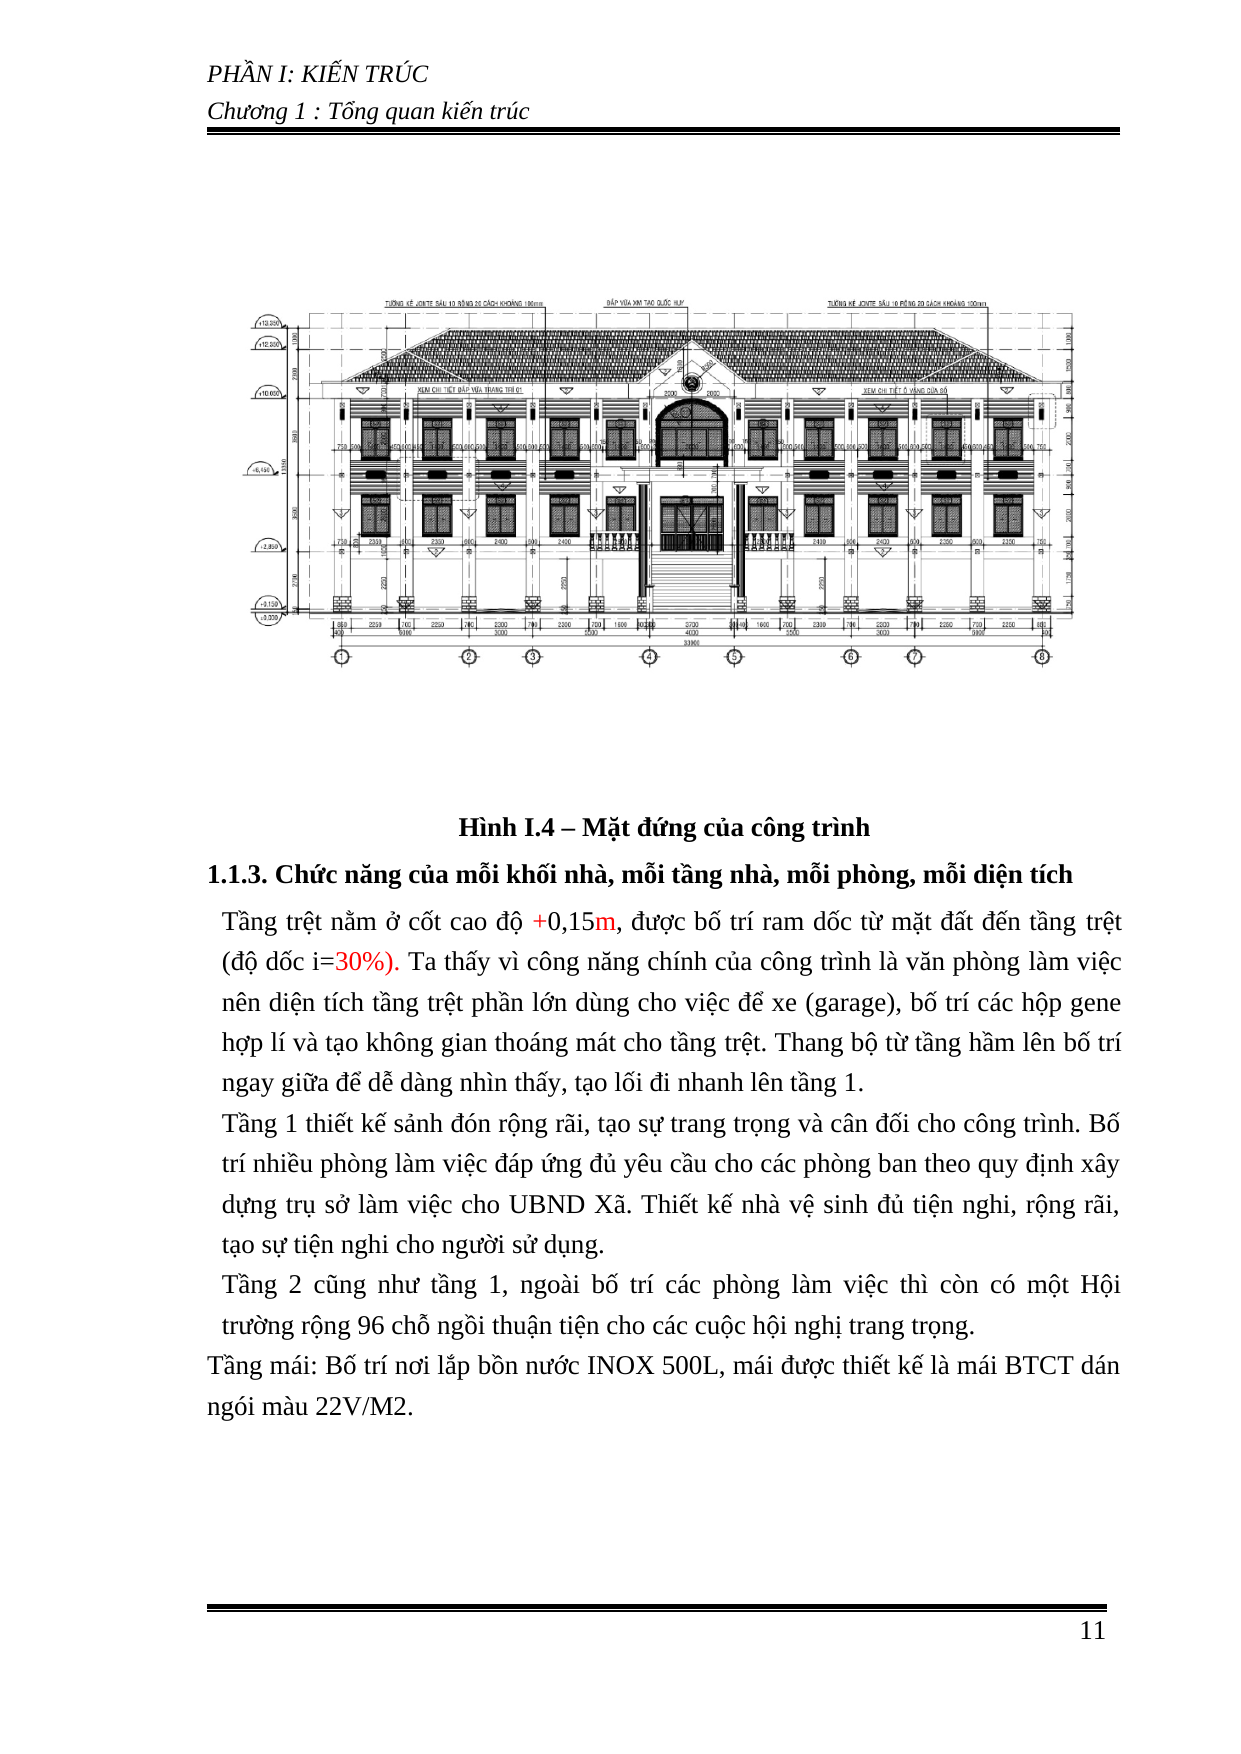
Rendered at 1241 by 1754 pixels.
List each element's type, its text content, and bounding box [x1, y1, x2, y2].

picture [208, 150, 1128, 803]
text Tầng 1 thiết kế sảnh đón rộng rãi, tạo sự trang trọng và cân đối cho công trình. Bố trí nhiều phòng làm việc đáp ứng đủ yêu cầu cho các phòng ban theo quy định xây dựng trụ sở làm việc cho UBND Xã. Thiết kế nhà vệ sinh đủ tiện nghi, rộng rãi, tạo sự tiện nghi cho người sử dụng. [222, 1107, 1122, 1259]
text Tầng trệt nằm ở cốt cao độ +0,15m, được bố trí ram dốc từ mặt đất đến tầng trệt (độ dốc i=30%). Ta thấy vì công năng chính của công trình là văn phòng làm việc nên diện tích tầng trệt phần lớn dùng cho việc để xe (garage), bố trí các hộp gene hợp lí và tạo không gian thoáng mát cho tầng trệt. Thang bộ từ tầng hầm lên bố trí ngay giữa để dễ dàng nhìn thấy, tạo lối đi nhanh lên tầng 1. [222, 905, 1122, 1098]
text Hình I.4 – Mặt đứng của công trình [207, 812, 1122, 843]
subtitle Chức năng của mỗi khối nhà, mỗi tầng nhà, mỗi phòng, mỗi diện tích [207, 858, 1122, 889]
text Tầng mái: Bố trí nơi lắp bồn nước INOX 500L, mái được thiết kế là mái BTCT dán ngói màu 22V/M2. [207, 1349, 1122, 1421]
text Tầng 2 cũng như tầng 1, ngoài bố trí các phòng làm việc thì còn có một Hội trường rộng 96 chỗ ngồi thuận tiện cho các cuộc hội nghị trang trọng. [222, 1269, 1122, 1340]
